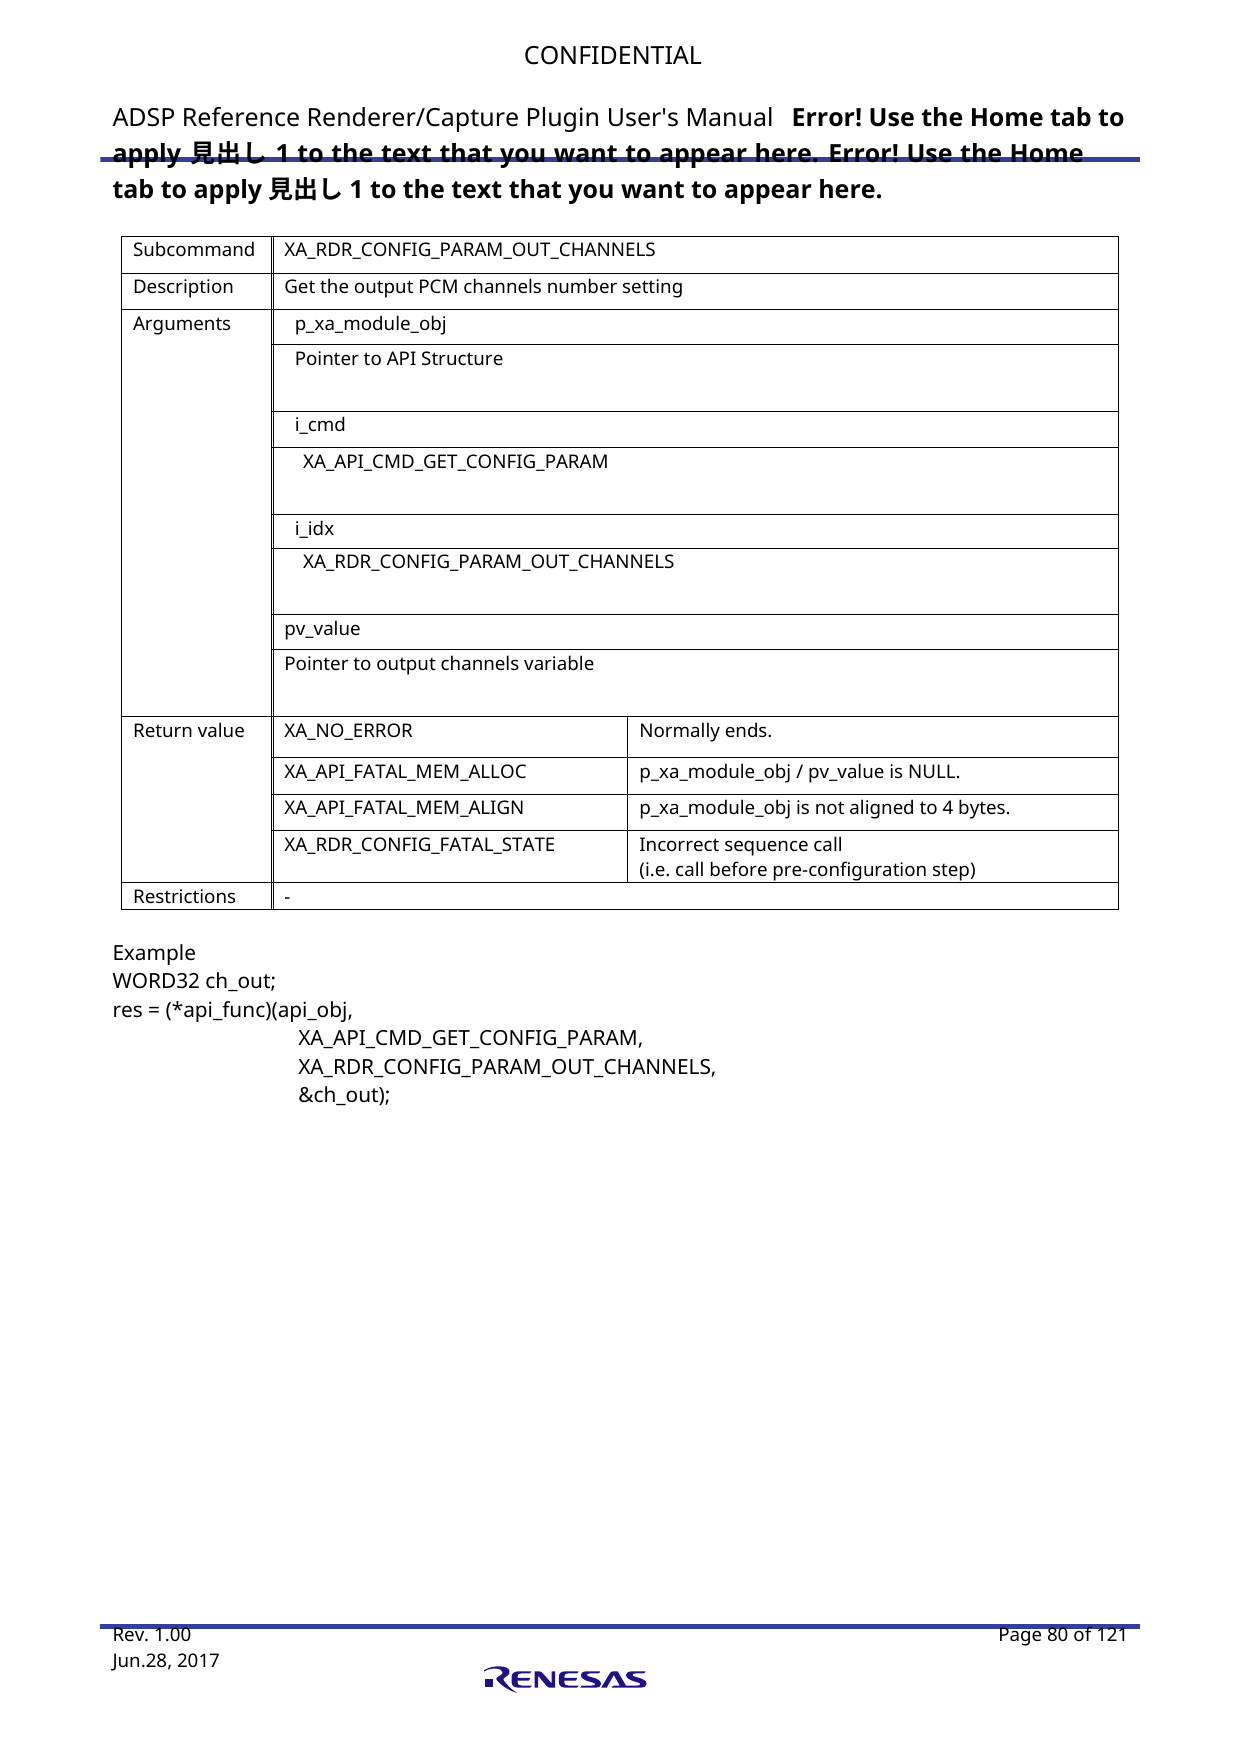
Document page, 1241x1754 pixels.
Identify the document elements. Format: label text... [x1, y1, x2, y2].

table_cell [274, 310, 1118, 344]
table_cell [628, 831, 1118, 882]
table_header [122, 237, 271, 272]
text &ch_out); [112, 1080, 1128, 1109]
text WORD32 ch_out; [112, 967, 1128, 995]
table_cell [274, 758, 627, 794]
text XA_API_CMD_GET_CONFIG_PARAM, [112, 1023, 1128, 1052]
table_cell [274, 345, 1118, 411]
text XA_RDR_CONFIG_PARAM_OUT_CHANNELS, [112, 1052, 1128, 1080]
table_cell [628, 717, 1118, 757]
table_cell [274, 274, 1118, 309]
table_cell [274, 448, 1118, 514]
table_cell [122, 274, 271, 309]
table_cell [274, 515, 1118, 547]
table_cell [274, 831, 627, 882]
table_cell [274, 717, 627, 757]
text Example [112, 938, 1128, 967]
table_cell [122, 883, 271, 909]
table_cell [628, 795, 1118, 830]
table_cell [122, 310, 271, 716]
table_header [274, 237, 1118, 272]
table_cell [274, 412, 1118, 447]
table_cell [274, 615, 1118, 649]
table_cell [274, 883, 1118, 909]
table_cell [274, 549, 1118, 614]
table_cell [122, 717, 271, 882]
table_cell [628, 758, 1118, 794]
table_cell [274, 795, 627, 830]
text res = (*api_func)(api_obj, [112, 995, 1128, 1023]
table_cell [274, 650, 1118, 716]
